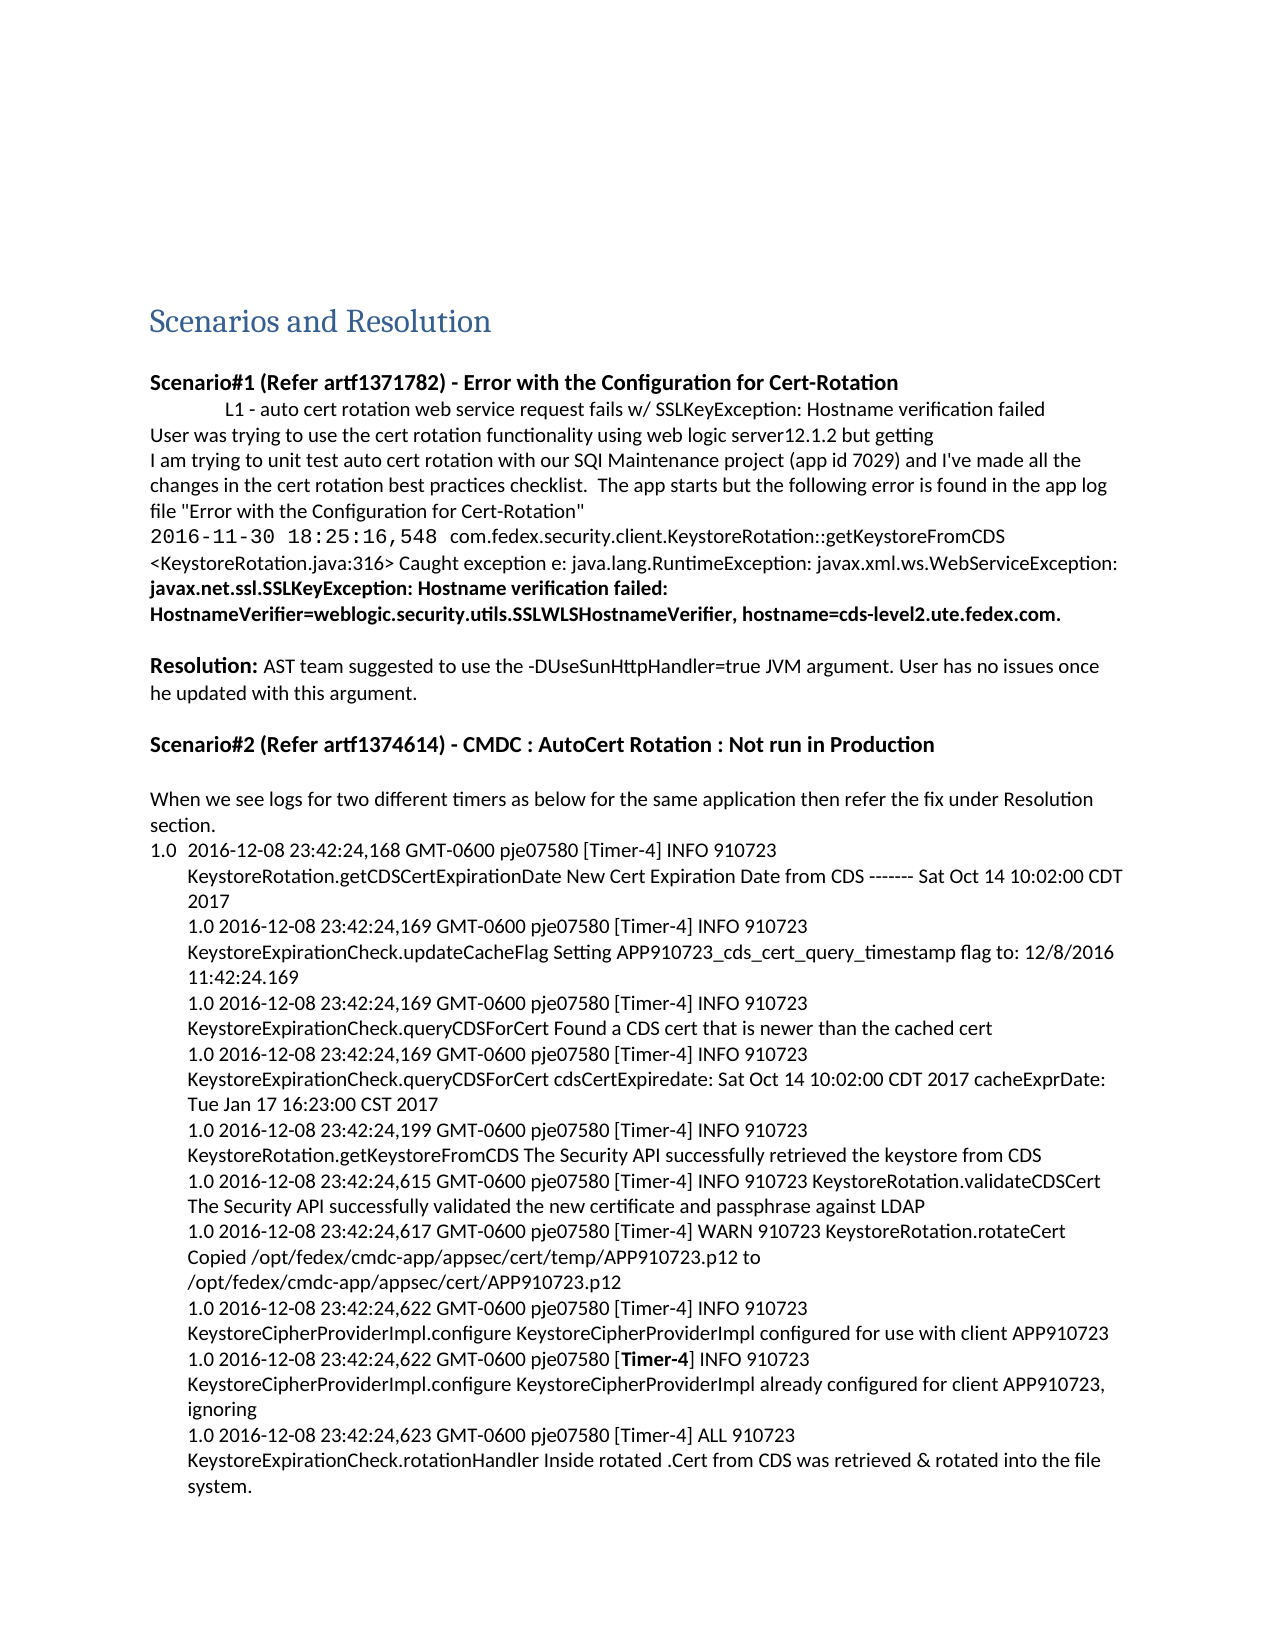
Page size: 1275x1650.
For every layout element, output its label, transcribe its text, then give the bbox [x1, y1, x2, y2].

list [150, 837, 1125, 1498]
text User was trying to use the cert rotation functionality using web logic server12.1.2 but getting [150, 422, 1125, 447]
text L1 - auto cert rotation web service request fails w/ SSLKeyException: Hostname verification failed [150, 396, 1125, 422]
subtitle Scenarios and Resolution [150, 302, 1125, 340]
text Scenario#2 (Refer artf1374614) - CMDC : AutoCert Rotation : Not run in Production [150, 731, 1125, 758]
text I am trying to unit test auto cert rotation with our SQI Maintenance project (app id 7029) and I've made all the changes in the cert rotation best practices checklist. The app starts but the following error is found in the app log file "Error with the Configuration for Cert-Rotation" [150, 447, 1125, 523]
text Scenario#1 (Refer artf1371782) - Error with the Configuration for Cert-Rotation [150, 368, 1125, 396]
text 2016-11-30 18:25:16,548 com.fedex.security.client.KeystoreRotation::getKeystoreFromCDS <KeystoreRotation.java:316> Caught exception e: java.lang.RuntimeException: javax.xml.ws.WebServiceException: javax.net.ssl.SSLKeyException: Hostname verification failed: HostnameVerifier=weblogic.security.utils.SSLWLSHostnameVerifier, hostname=cds-level2.ute.fedex.com. [150, 523, 1125, 626]
text Resolution: AST team suggested to use the -DUseSunHttpHandler=true JVM argument. User has no issues once he updated with this argument. [150, 652, 1125, 705]
text When we see logs for two different timers as below for the same application then refer the fix under Resolution section. [150, 787, 1125, 837]
